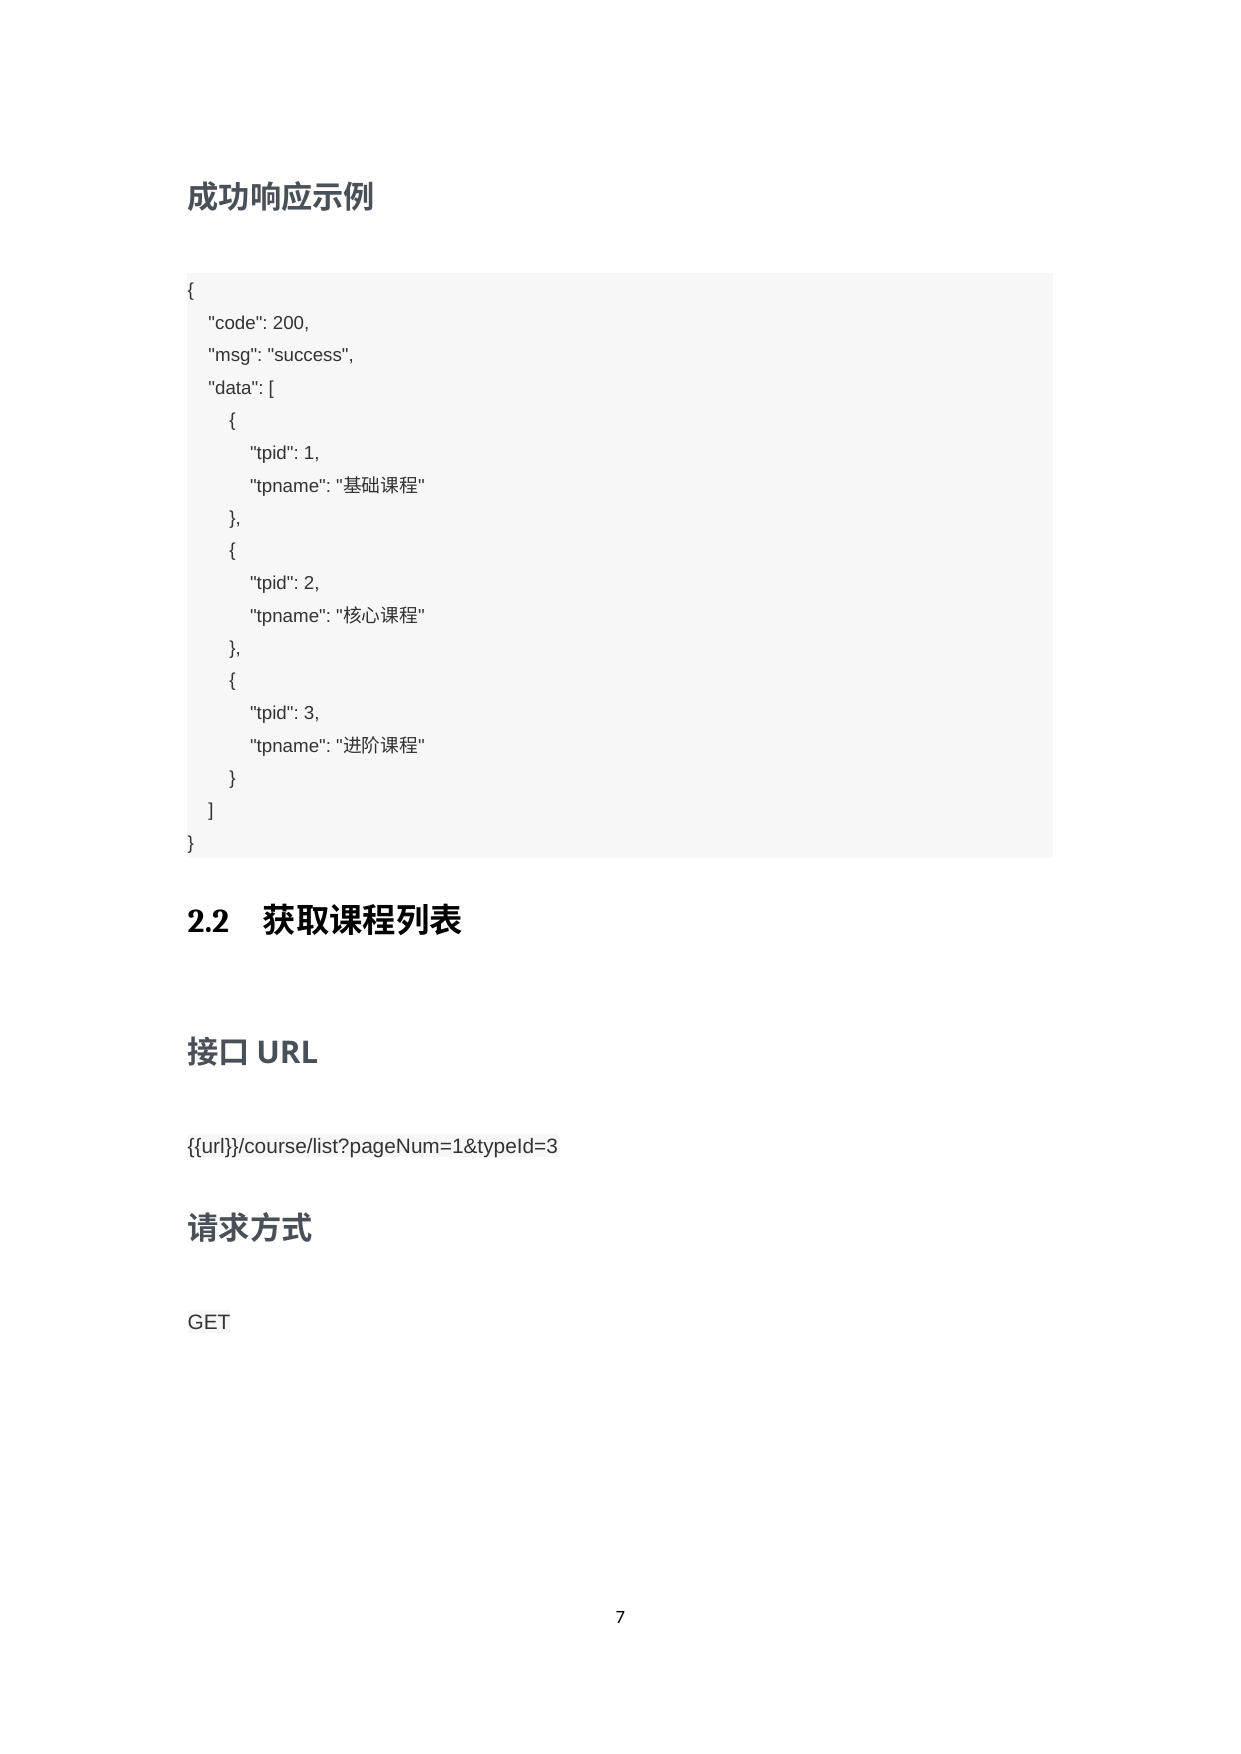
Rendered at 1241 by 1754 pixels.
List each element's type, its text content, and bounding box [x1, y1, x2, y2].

text } [187, 826, 1053, 858]
text ] [187, 793, 1053, 826]
text "tpid": 2, [187, 566, 1053, 598]
subtitle 请求方式 [187, 1194, 1053, 1259]
text }, [187, 501, 1053, 533]
text { [187, 403, 1053, 436]
subtitle 接口URL [187, 1018, 1053, 1083]
text { [187, 663, 1053, 696]
text GET [187, 1305, 1053, 1338]
text "tpname": "核心课程" [187, 598, 1053, 631]
text { [187, 273, 1053, 306]
text "code": 200, [187, 306, 1053, 338]
subtitle 成功响应示例 [187, 162, 1053, 227]
text } [187, 761, 1053, 793]
text "tpid": 1, [187, 436, 1053, 468]
text "tpname": "进阶课程" [187, 728, 1053, 761]
text "msg": "success", [187, 338, 1053, 371]
text "data": [ [187, 371, 1053, 403]
text { [187, 533, 1053, 566]
text "tpname": "基础课程" [187, 468, 1053, 501]
subtitle 获取课程列表 [187, 886, 1053, 951]
text {{url}}/course/list?pageNum=1&typeId=3 [187, 1129, 1053, 1162]
text "tpid": 3, [187, 696, 1053, 728]
text }, [187, 631, 1053, 663]
